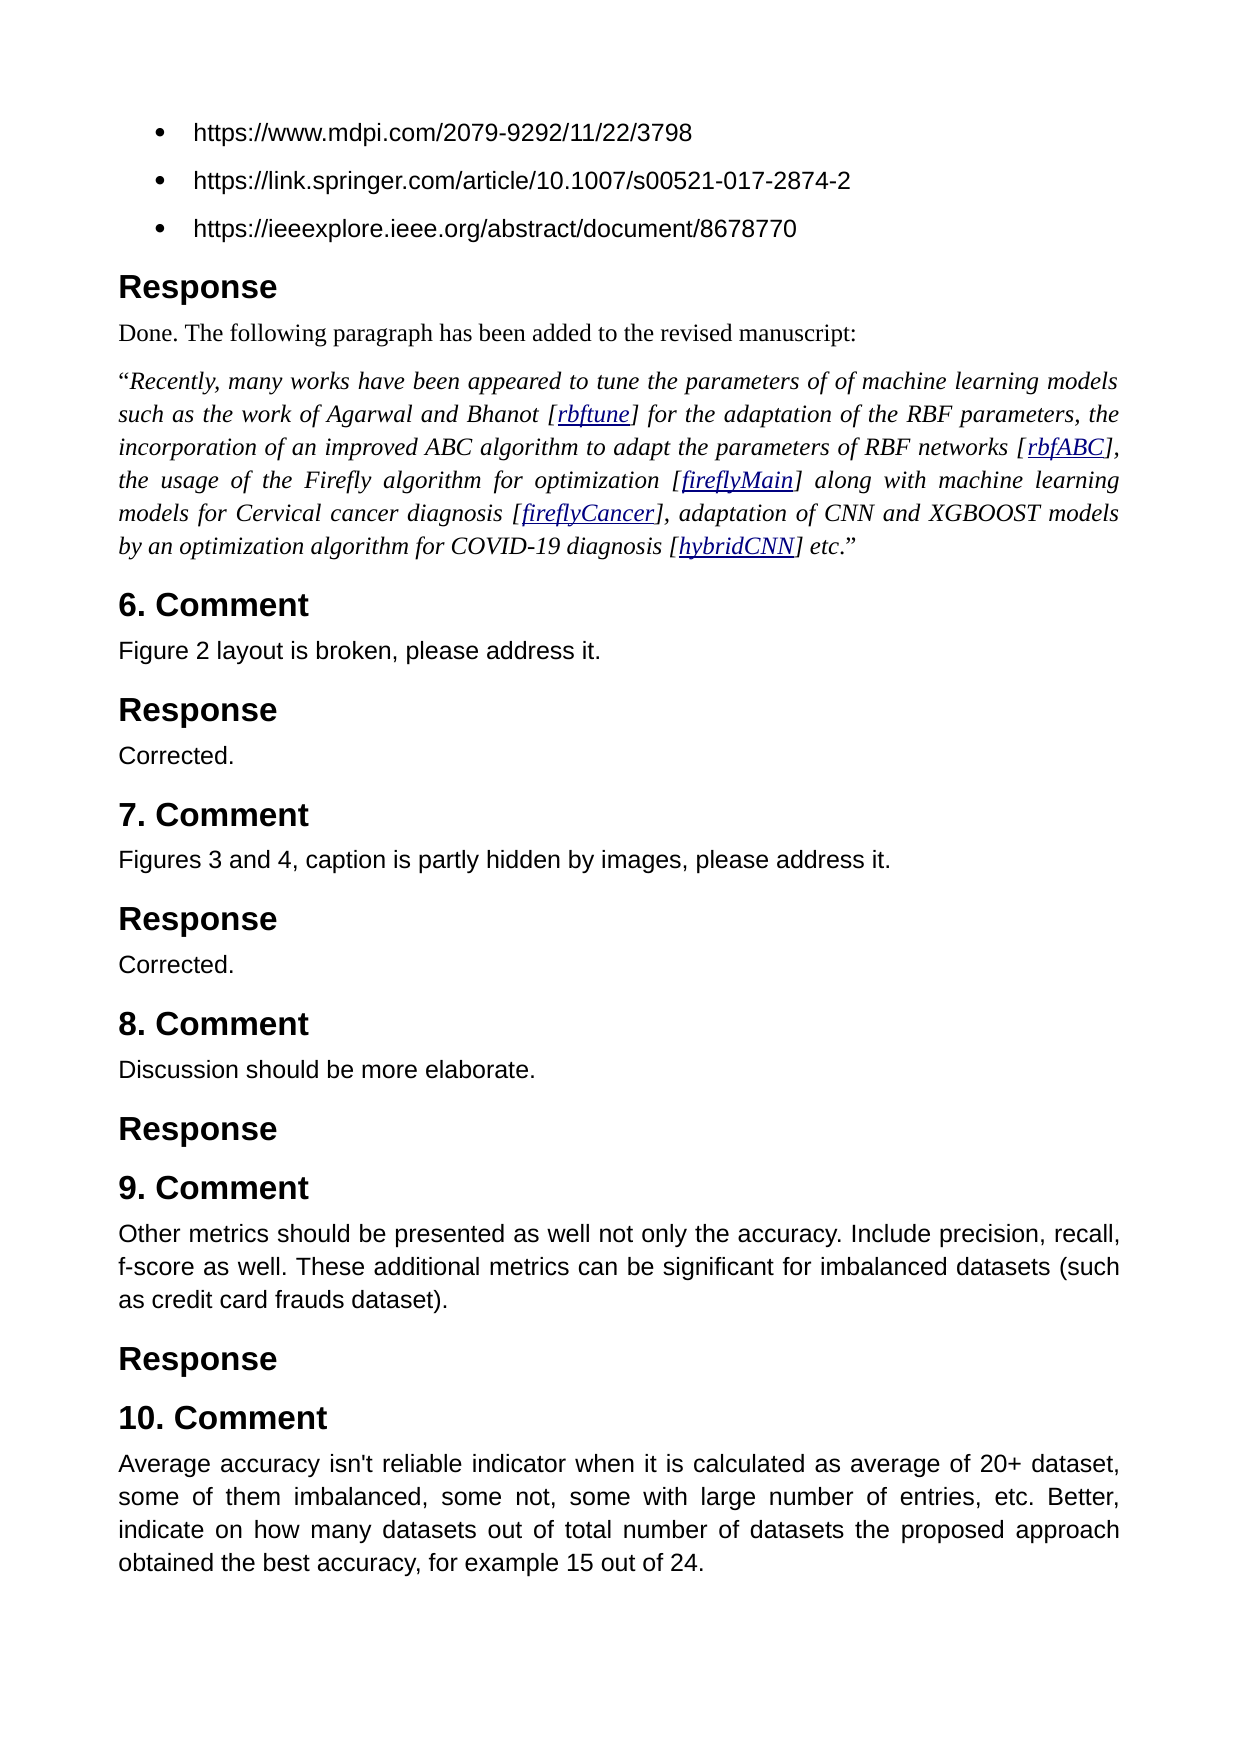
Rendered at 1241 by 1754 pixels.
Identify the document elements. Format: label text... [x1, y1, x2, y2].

subtitle Response [118, 267, 1122, 306]
list https://ieeexplore.ieee.org/abstract/document/8678770 [156, 213, 1122, 242]
list https://www.mdpi.com/2079-9292/11/22/3798 [156, 118, 1122, 147]
subtitle 7. Comment [118, 794, 1122, 833]
text Figures 3 and 4, caption is partly hidden by images, please address it. [118, 846, 1122, 874]
text “Recently, many works have been appeared to tune the parameters of of machine learning models such as the work of Agarwal and Bhanot [rbftune] for the adaptation of the RBF parameters, the incorporation of an improved ABC algorithm to adapt the parameters of RBF networks [rbfABC], the usage of the Firefly algorithm for optimization [fireflyMain] along with machine learning models for Cervical cancer diagnosis [fireflyCancer], adaptation of CNN and XGBOOST models by an optimization algorithm for COVID-19 diagnosis [hybridCNN] etc.” [118, 366, 1122, 560]
text Figure 2 layout is broken, please address it. [118, 636, 1122, 665]
text Corrected. [118, 741, 1122, 769]
text Done. The following paragraph has been added to the revised manuscript: [118, 318, 1122, 347]
subtitle 10. Comment [118, 1398, 1122, 1437]
text Corrected. [118, 950, 1122, 979]
subtitle 8. Comment [118, 1004, 1122, 1043]
text Average accuracy isn't reliable indicator when it is calculated as average of 20+ dataset, some of them imbalanced, some not, some with large number of entries, etc. Better, indicate on how many datasets out of total number of datasets the proposed approach obtained the best accuracy, for example 15 out of 24. [118, 1449, 1122, 1577]
subtitle 9. Comment [118, 1168, 1122, 1207]
list https://link.springer.com/article/10.1007/s00521-017-2874-2 [156, 166, 1122, 195]
subtitle Response [118, 1109, 1122, 1147]
subtitle 6. Comment [118, 585, 1122, 623]
text Discussion should be more elaborate. [118, 1055, 1122, 1084]
subtitle Response [118, 690, 1122, 728]
subtitle Response [118, 1339, 1122, 1377]
subtitle Response [118, 899, 1122, 938]
